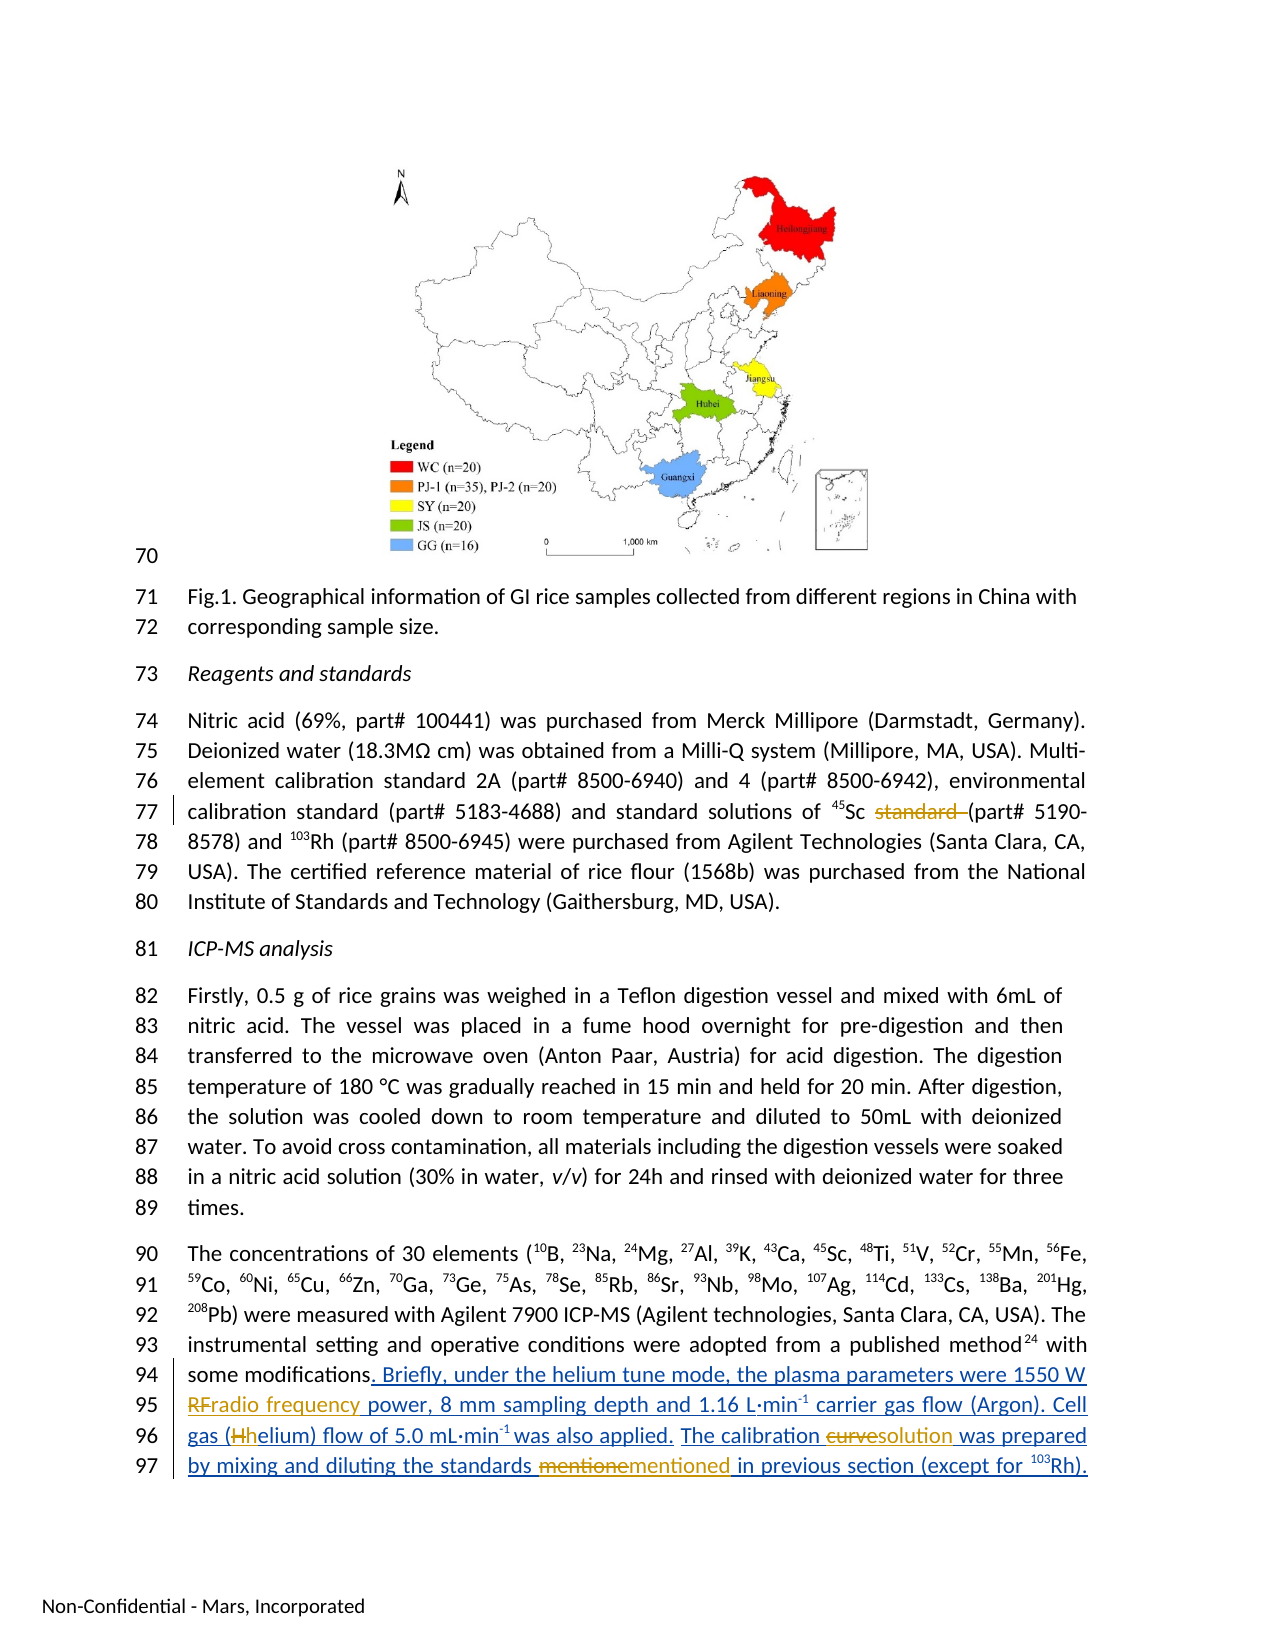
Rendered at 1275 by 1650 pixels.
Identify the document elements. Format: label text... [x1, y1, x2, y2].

text Reagents and standards [187, 659, 1087, 687]
text Nitric acid (69%, part# 100441) was purchased from Merck Millipore (Darmstadt, Germany). Deionized water (18.3MΩ cm) was obtained from a Milli-Q system (Millipore, MA, USA). Multi-element calibration standard 2A (part# 8500-6940) and 4 (part# 8500-6942), environmental calibration standard (part# 5183-4688) and standard solutions of 45Sc (part# 5190-8578) and 103Rh (part# 8500-6945) were purchased from Agilent Technologies (Santa Clara, CA, USA). The certified reference material of rice flour (1568b) was purchased from the National Institute of Standards and Technology (Gaithersburg, MD, USA). [187, 706, 1087, 916]
picture [371, 150, 904, 564]
text Fig.1. Geographical information of GI rice samples collected from different regions in China with corresponding sample size. [187, 582, 1087, 641]
text Firstly, 0.5 g of rice grains was weighed in a Teflon digestion vessel and mixed with 6mL of nitric acid. The vessel was placed in a fume hood overnight for pre-digestion and then transferred to the microwave oven (Anton Paar, Austria) for acid digestion. The digestion temperature of 180 °C was gradually reached in 15 min and held for 20 min. After digestion, the solution was cooled down to room temperature and diluted to 50mL with deionized water. To avoid cross contamination, all materials including the digestion vessels were soaked in a nitric acid solution (30% in water, v/v) for 24h and rinsed with deionized water for three times. [187, 981, 1064, 1221]
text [187, 1416, 1087, 1475]
text ICP-MS analysis [187, 934, 1087, 962]
